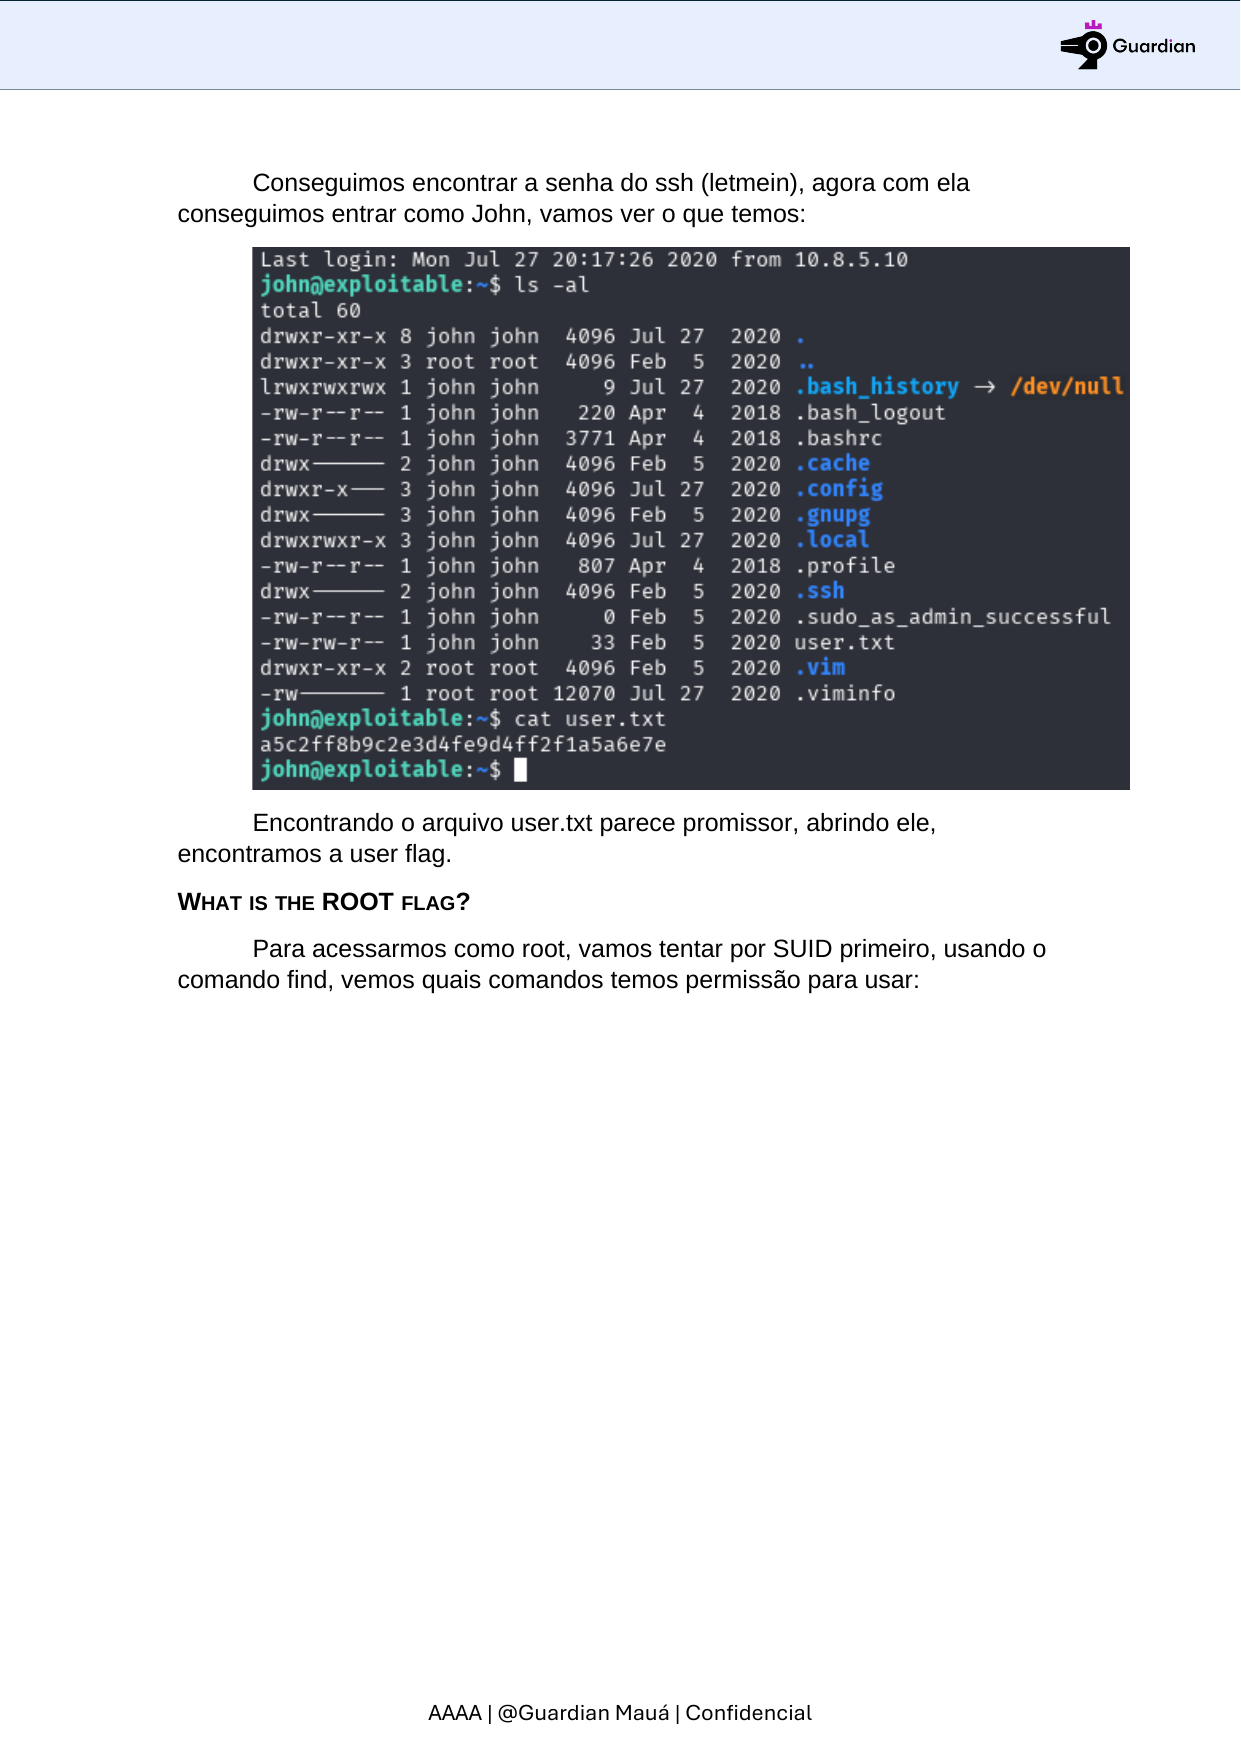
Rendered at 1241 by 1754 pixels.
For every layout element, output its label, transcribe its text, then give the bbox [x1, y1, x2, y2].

text What is the ROOT flag? [177, 887, 1063, 916]
picture [0, 2, 1241, 90]
text Conseguimos encontrar a senha do ssh (letmein), agora com ela conseguimos entrar como John, vamos ver o que temos: [177, 168, 1063, 228]
text Encontrando o arquivo user.txt parece promissor, abrindo ele, encontramos a user flag. [177, 808, 1063, 868]
text Para acessarmos como root, vamos tentar por SUID primeiro, usando o comando find, vemos quais comandos temos permissão para usar: [177, 934, 1063, 994]
picture [252, 247, 1130, 790]
